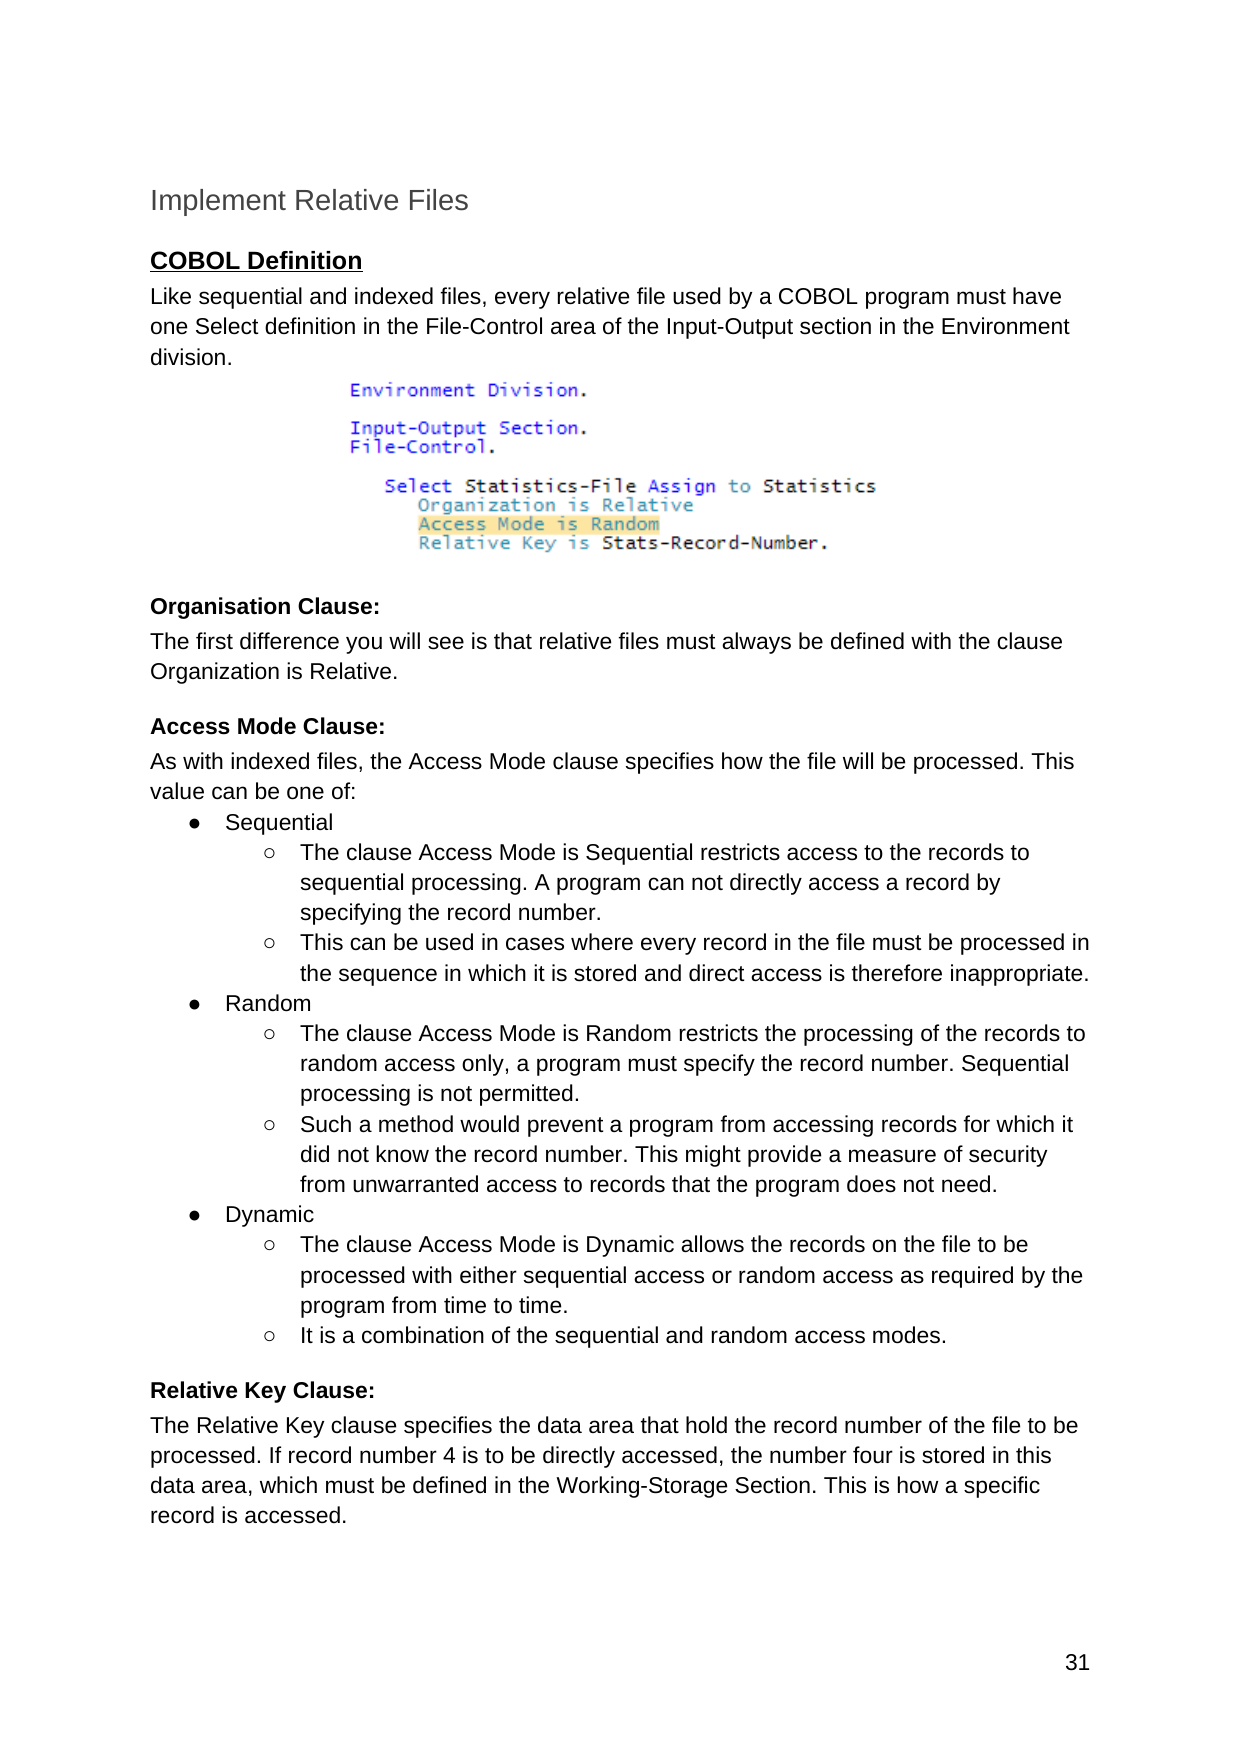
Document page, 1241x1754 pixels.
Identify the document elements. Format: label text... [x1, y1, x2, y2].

list It is a combination of the sequential and random access modes. [262, 1322, 1090, 1348]
text As with indexed files, the Access Mode clause specifies how the file will be processed. This value can be one of: [150, 748, 1090, 804]
subtitle Organisation Clause: [150, 593, 1090, 619]
subtitle Implement Relative Files [150, 183, 1090, 217]
list Such a method would prevent a program from accessing records for which it did not know the record number. This might provide a measure of security from unwarranted access to records that the program does not need. [262, 1111, 1090, 1197]
text Like sequential and indexed files, every relative file used by a COBOL program must have one Select definition in the File-Control area of the Input-Output section in the Environment division. [150, 283, 1090, 370]
subtitle COBOL Definition [150, 246, 1090, 275]
list The clause Access Mode is Sequential restricts access to the records to sequential processing. A program can not directly access a record by specifying the record number. [262, 839, 1090, 925]
list Random [187, 990, 1090, 1016]
list Dynamic [187, 1201, 1090, 1227]
list The clause Access Mode is Dynamic allows the records on the file to be processed with either sequential access or random access as required by the program from time to time. [262, 1231, 1090, 1318]
text The Relative Key clause specifies the data area that hold the record number of the file to be processed. If record number 4 is to be directly accessed, the number four is stored in this data area, which must be defined in the Working-Storage Section. This is how a specific record is accessed. [150, 1412, 1090, 1529]
list Sequential [187, 808, 1090, 835]
list The clause Access Mode is Random restricts the processing of the records to random access only, a program must specify the record number. Sequential processing is not permitted. [262, 1020, 1090, 1107]
picture [333, 373, 907, 565]
text The first difference you will see is that relative files must always be defined with the clause Organization is Relative. [150, 628, 1090, 684]
list This can be used in cases where every record in the file must be processed in the sequence in which it is stored and direct access is therefore inappropriate. [262, 929, 1090, 986]
subtitle Relative Key Clause: [150, 1377, 1090, 1403]
subtitle Access Mode Clause: [150, 713, 1090, 740]
